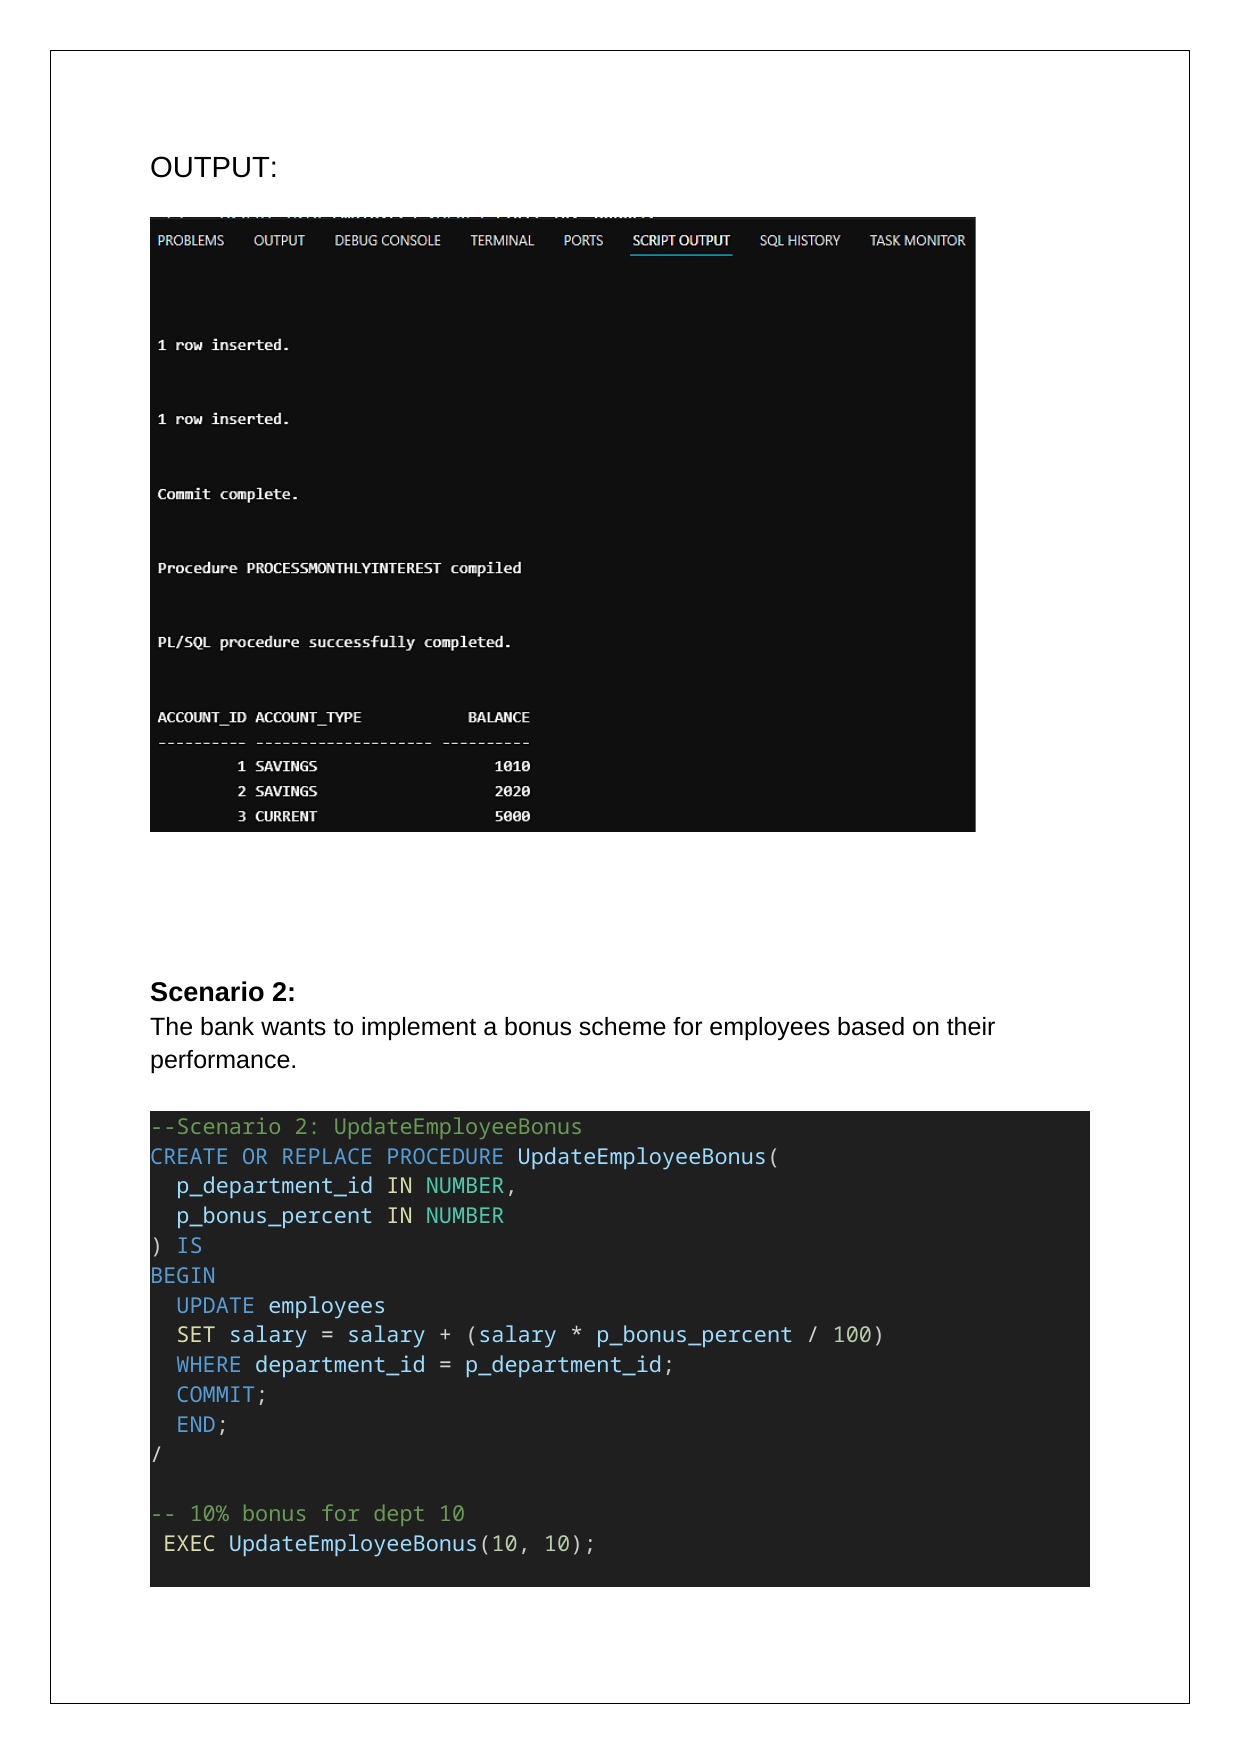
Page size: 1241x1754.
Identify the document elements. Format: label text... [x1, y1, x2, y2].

picture [150, 217, 976, 832]
text --Scenario 2: UpdateEmployeeBonus [150, 1111, 1090, 1141]
text OUTPUT: [150, 150, 1090, 183]
text Scenario 2: [150, 976, 1090, 1007]
text END; [150, 1409, 1090, 1438]
text -- 10% bonus for dept 10 [150, 1498, 1090, 1528]
text p_department_id IN NUMBER, [150, 1170, 1090, 1200]
text ) IS [150, 1230, 1090, 1260]
text SET salary = salary + (salary * p_bonus_percent / 100) [150, 1319, 1090, 1349]
text CREATE OR REPLACE PROCEDURE UpdateEmployeeBonus( [150, 1141, 1090, 1170]
text WHERE department_id = p_department_id; [150, 1349, 1090, 1379]
text p_bonus_percent IN NUMBER [150, 1200, 1090, 1230]
text / [150, 1438, 1090, 1468]
text COMMIT; [150, 1379, 1090, 1409]
text EXEC UpdateEmployeeBonus(10, 10); [150, 1528, 1090, 1558]
text The bank wants to implement a bonus scheme for employees based on their performance. [150, 1012, 1090, 1073]
text UPDATE employees [150, 1289, 1090, 1319]
text BEGIN [150, 1260, 1090, 1289]
